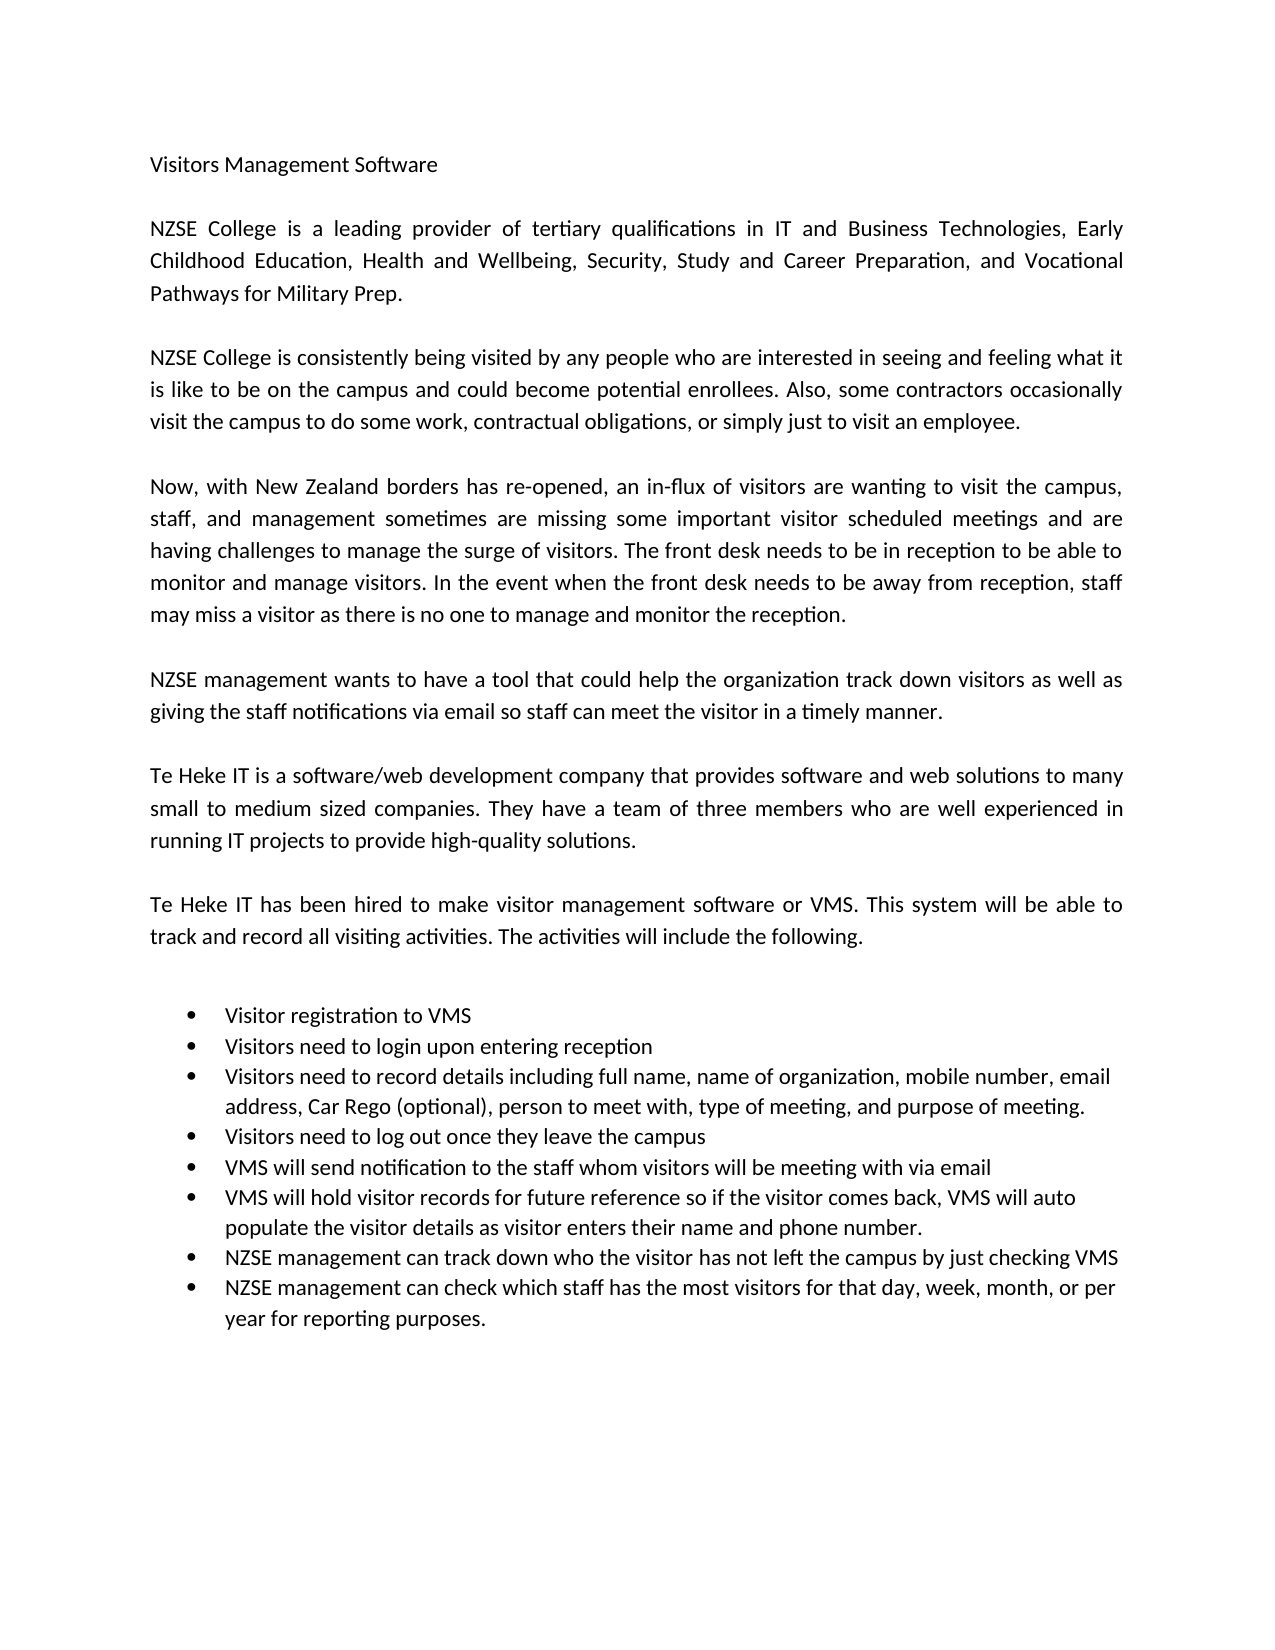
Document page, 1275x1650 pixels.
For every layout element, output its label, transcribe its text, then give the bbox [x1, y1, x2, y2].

text Te Heke IT is a software/web development company that provides software and web solutions to many small to medium sized companies. They have a team of three members who are well experienced in running IT projects to provide high-quality solutions. [150, 762, 1125, 854]
text NZSE College is a leading provider of tertiary qualifications in IT and Business Technologies, Early Childhood Education, Health and Wellbeing, Security, Study and Career Preparation, and Vocational Pathways for Military Prep. [150, 214, 1125, 307]
text NZSE College is consistently being visited by any people who are interested in seeing and feeling what it is like to be on the campus and could become potential enrollees. Also, some contractors occasionally visit the campus to do some work, contractual obligations, or simply just to visit an employee. [150, 343, 1125, 436]
text Te Heke IT has been hired to make visitor management software or VMS. This system will be able to track and record all visiting activities. The activities will include the following. [150, 890, 1125, 951]
list Visitors need to login upon entering reception [187, 1032, 1125, 1060]
list NZSE management can check which staff has the most visitors for that day, week, month, or per year for reporting purposes. [187, 1273, 1125, 1332]
list VMS will hold visitor records for future reference so if the visitor comes back, VMS will auto populate the visitor details as visitor enters their name and phone number. [187, 1183, 1125, 1241]
text NZSE management wants to have a tool that could help the organization track down visitors as well as giving the staff notifications via email so staff can meet the visitor in a timely manner. [150, 665, 1125, 725]
text Visitors Management Software [150, 150, 1125, 178]
list VMS will send notification to the staff whom visitors will be meeting with via email [187, 1153, 1125, 1181]
list Visitor registration to VMS [187, 1002, 1125, 1029]
list Visitors need to log out once they leave the campus [187, 1122, 1125, 1150]
text Now, with New Zealand borders has re-opened, an in-flux of visitors are wanting to visit the campus, staff, and management sometimes are missing some important visitor scheduled meetings and are having challenges to manage the surge of visitors. The front desk needs to be in reception to be able to monitor and manage visitors. In the event when the front desk needs to be away from reception, staff may miss a visitor as there is no one to manage and monitor the reception. [150, 472, 1125, 629]
list Visitors need to record details including full name, name of organization, mobile number, email address, Car Rego (optional), person to meet with, type of meeting, and purpose of meeting. [187, 1062, 1125, 1120]
list NZSE management can track down who the visitor has not left the campus by just checking VMS [187, 1243, 1125, 1271]
